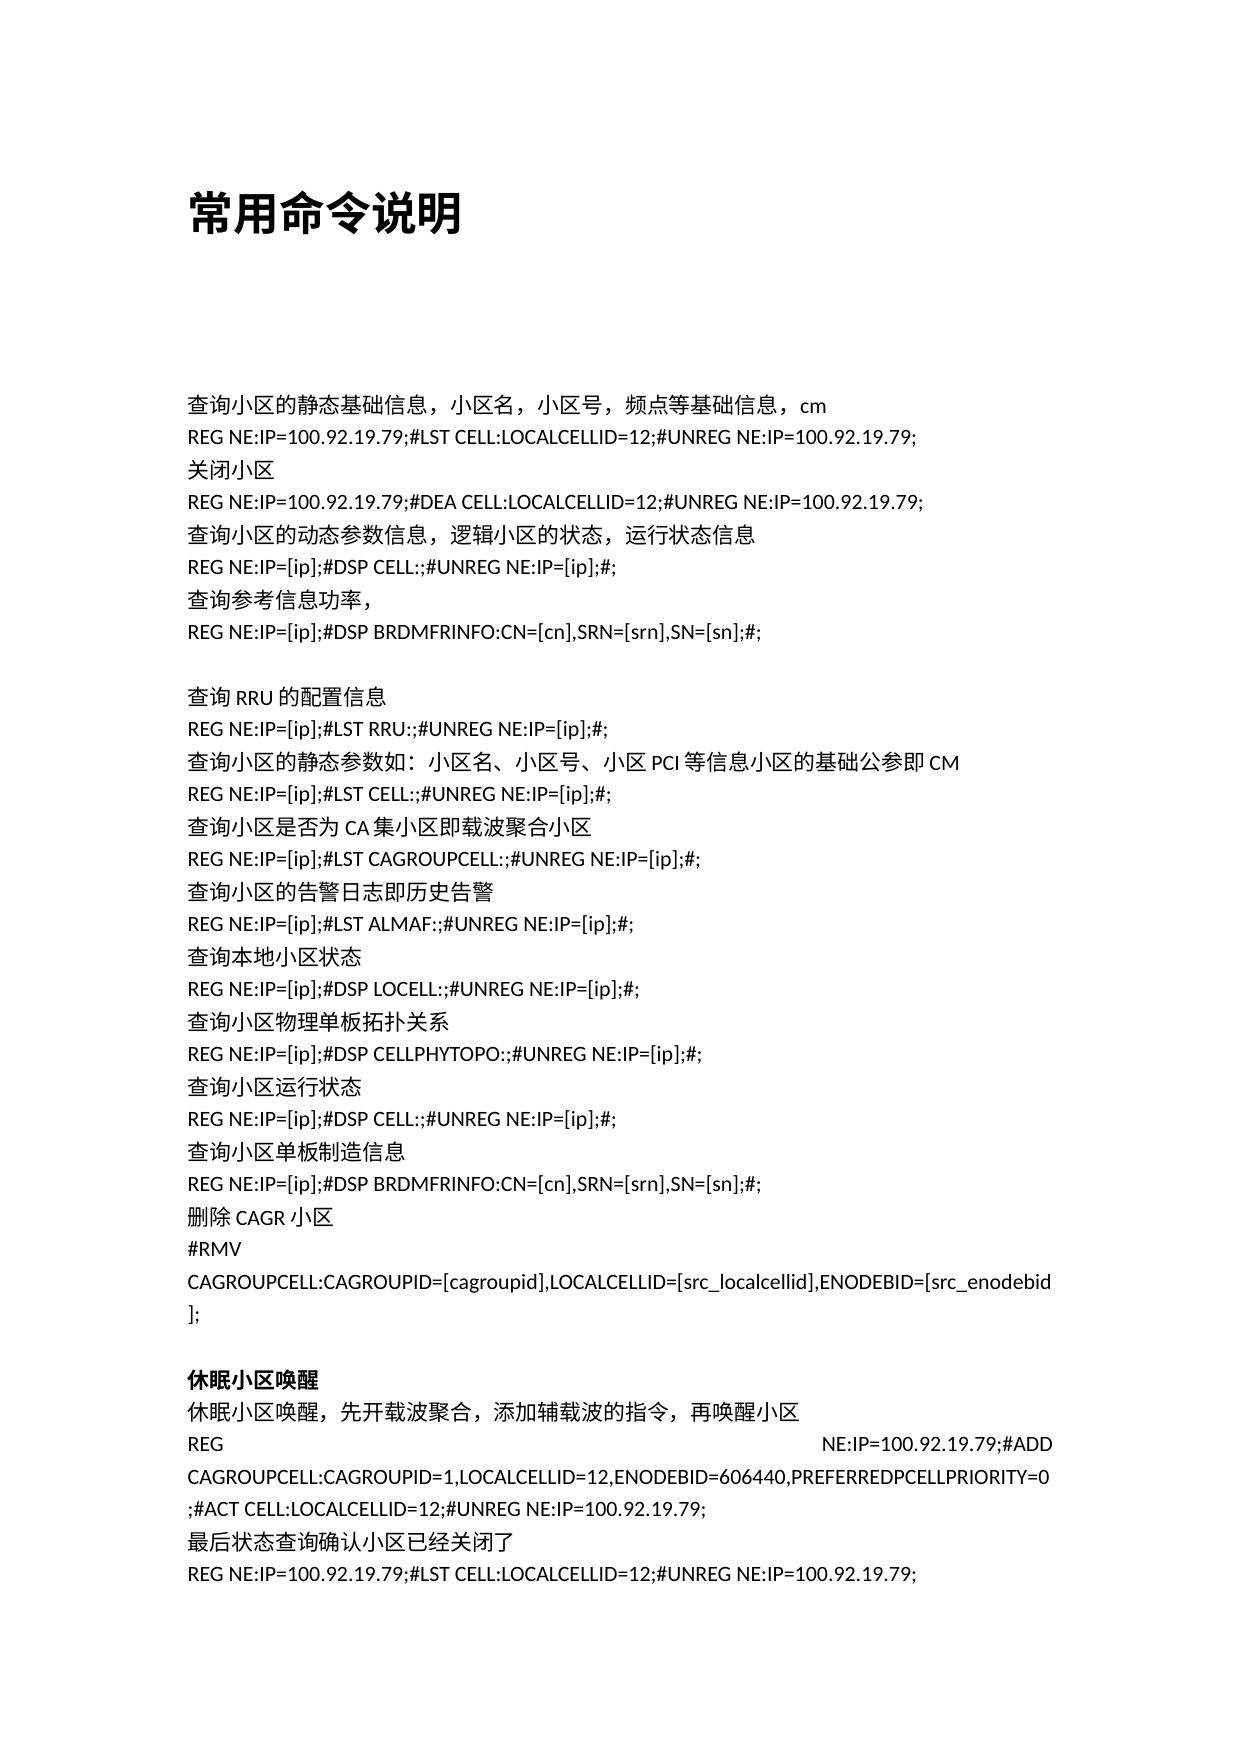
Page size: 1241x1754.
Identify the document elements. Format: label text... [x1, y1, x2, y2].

text REG NE:IP=[ip];#DSP BRDMFRINFO:CN=[cn],SRN=[srn],SN=[sn];#; [187, 1167, 1053, 1200]
text REG NE:IP=100.92.19.79;#LST CELL:LOCALCELLID=12;#UNREG NE:IP=100.92.19.79; [187, 420, 1053, 452]
text REG NE:IP=100.92.19.79;#LST CELL:LOCALCELLID=12;#UNREG NE:IP=100.92.19.79; [187, 1557, 1053, 1590]
text REG NE:IP=[ip];#DSP CELLPHYTOPO:;#UNREG NE:IP=[ip];#; [187, 1037, 1053, 1070]
text 查询小区运行状态 [187, 1070, 1053, 1102]
text REG NE:IP=[ip];#LST CELL:;#UNREG NE:IP=[ip];#; [187, 777, 1053, 810]
text 查询小区是否为CA集小区即载波聚合小区 [187, 810, 1053, 842]
text #RMV CAGROUPCELL:CAGROUPID=[cagroupid],LOCALCELLID=[src_localcellid],ENODEBID=[src_enodebid]; [187, 1232, 1053, 1330]
text 查询小区单板制造信息 [187, 1135, 1053, 1167]
text REG NE:IP=100.92.19.79;#ADD CAGROUPCELL:CAGROUPID=1,LOCALCELLID=12,ENODEBID=606440,PREFERREDPCELLPRIORITY=0;#ACT CELL:LOCALCELLID=12;#UNREG NE:IP=100.92.19.79; [187, 1427, 1053, 1525]
text REG NE:IP=[ip];#LST CAGROUPCELL:;#UNREG NE:IP=[ip];#; [187, 842, 1053, 875]
text REG NE:IP=[ip];#LST ALMAF:;#UNREG NE:IP=[ip];#; [187, 907, 1053, 940]
text 查询本地小区状态 [187, 940, 1053, 972]
text 查询小区的静态参数如：小区名、小区号、小区PCI等信息小区的基础公参即CM [187, 745, 1053, 777]
text REG NE:IP=[ip];#DSP LOCELL:;#UNREG NE:IP=[ip];#; [187, 972, 1053, 1005]
text 休眠小区唤醒，先开载波聚合，添加辅载波的指令，再唤醒小区 [187, 1395, 1053, 1427]
text REG NE:IP=[ip];#DSP CELL:;#UNREG NE:IP=[ip];#; [187, 550, 1053, 582]
text 最后状态查询确认小区已经关闭了 [187, 1525, 1053, 1557]
text 查询小区物理单板拓扑关系 [187, 1005, 1053, 1037]
text 关闭小区 [187, 452, 1053, 485]
text 查询小区的静态基础信息，小区名，小区号，频点等基础信息，cm [187, 387, 1053, 420]
text 查询参考信息功率， [187, 582, 1053, 615]
text 查询RRU的配置信息 [187, 680, 1053, 712]
subtitle 常用命令说明 [187, 162, 1053, 259]
text 查询小区的动态参数信息，逻辑小区的状态，运行状态信息 [187, 517, 1053, 550]
text REG NE:IP=100.92.19.79;#DEA CELL:LOCALCELLID=12;#UNREG NE:IP=100.92.19.79; [187, 485, 1053, 517]
text REG NE:IP=[ip];#LST RRU:;#UNREG NE:IP=[ip];#; [187, 712, 1053, 745]
text 删除CAGR小区 [187, 1200, 1053, 1232]
text REG NE:IP=[ip];#DSP CELL:;#UNREG NE:IP=[ip];#; [187, 1102, 1053, 1135]
text 查询小区的告警日志即历史告警 [187, 875, 1053, 907]
text REG NE:IP=[ip];#DSP BRDMFRINFO:CN=[cn],SRN=[srn],SN=[sn];#; [187, 615, 1053, 647]
text 休眠小区唤醒 [187, 1362, 1053, 1395]
